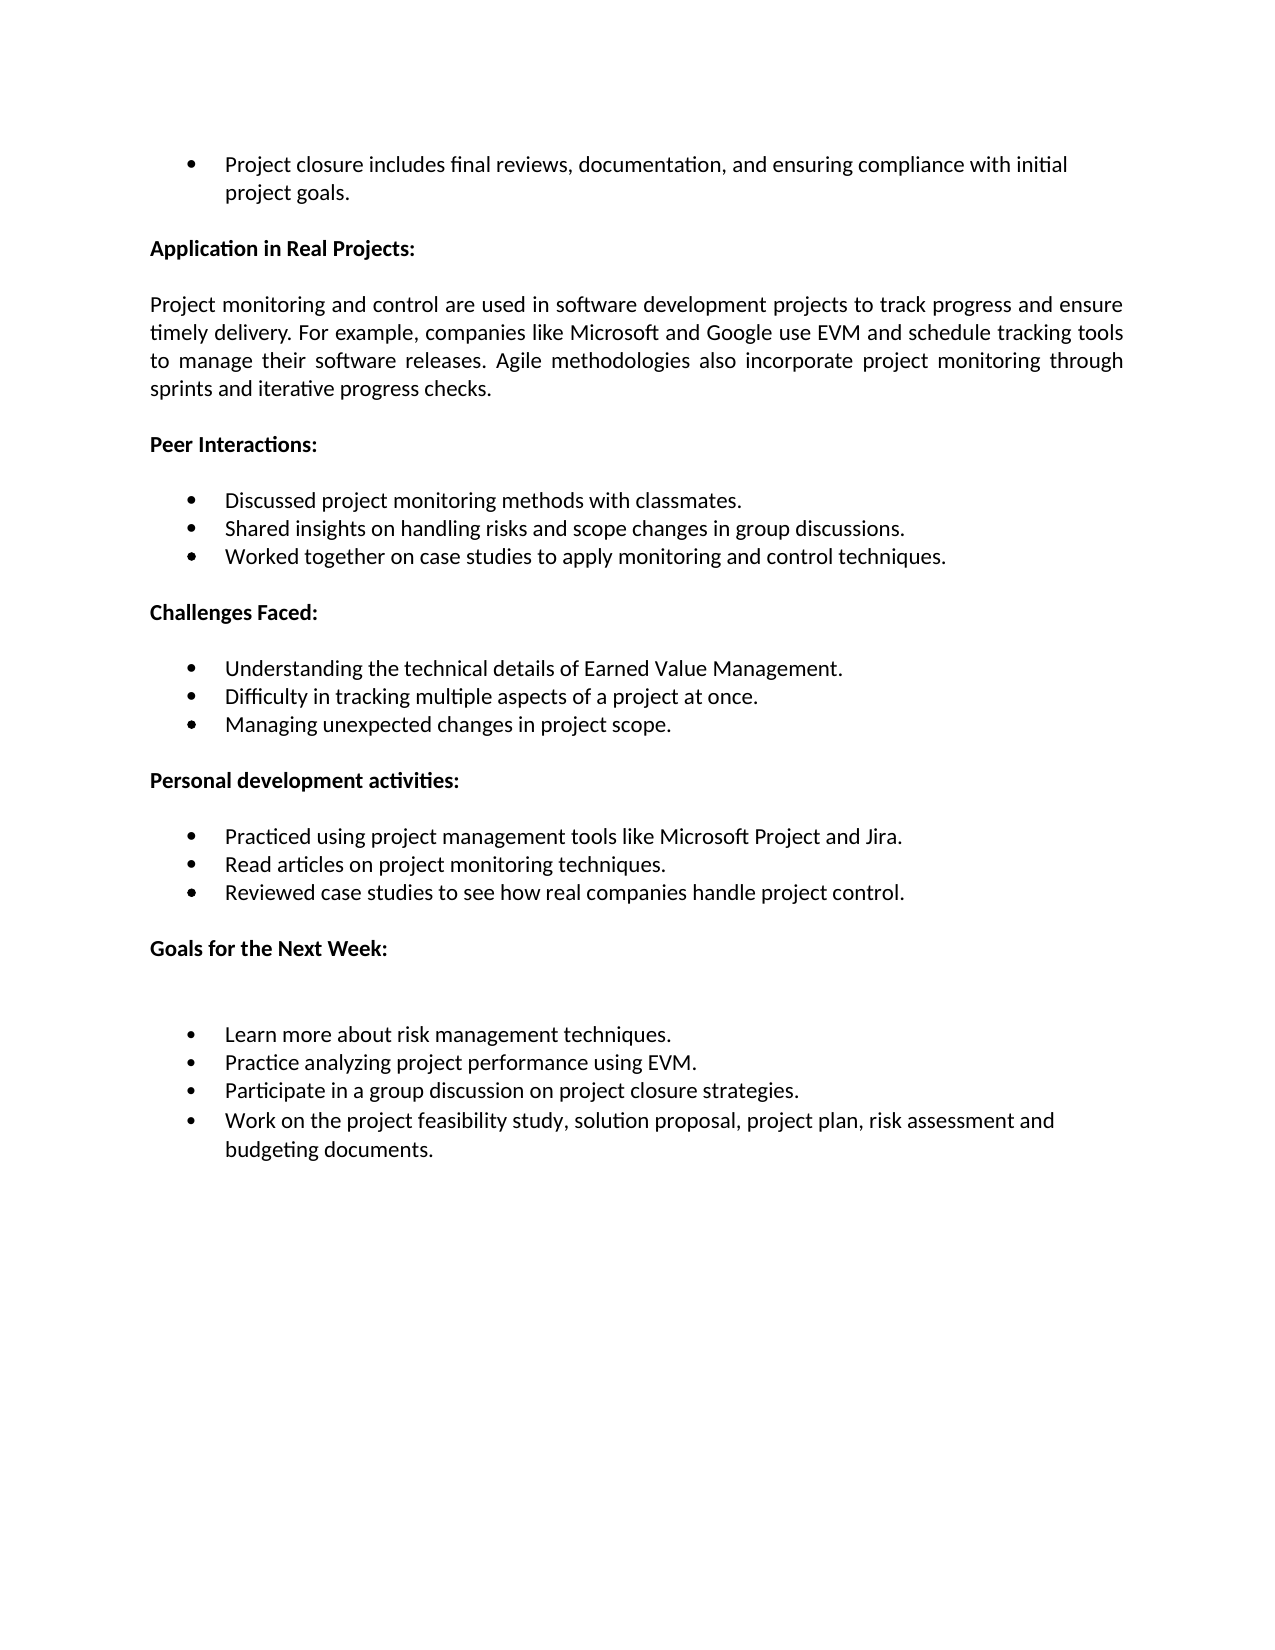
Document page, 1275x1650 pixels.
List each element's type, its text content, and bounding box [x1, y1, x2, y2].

text Project monitoring and control are used in software development projects to track progress and ensure timely delivery. For example, companies like Microsoft and Google use EVM and schedule tracking tools to manage their software releases. Agile methodologies also incorporate project monitoring through sprints and iterative progress checks. [150, 290, 1125, 402]
text Application in Real Projects: [150, 234, 1125, 262]
list Participate in a group discussion on project closure strategies. [187, 1076, 1125, 1104]
list Managing unexpected changes in project scope. [187, 710, 1125, 738]
list Read articles on project monitoring techniques. [187, 851, 1125, 878]
list Worked together on case studies to apply monitoring and control techniques. [187, 542, 1125, 570]
text Goals for the Next Week: [150, 934, 1125, 963]
text Peer Interactions: [150, 430, 1125, 458]
text Challenges Faced: [150, 598, 1125, 626]
list Discussed project monitoring methods with classmates. [187, 486, 1125, 514]
list ⁠Work on the project feasibility study, solution proposal, project plan, risk assessment and budgeting documents. [187, 1104, 1125, 1163]
list Shared insights on handling risks and scope changes in group discussions. [187, 514, 1125, 542]
list Practice analyzing project performance using EVM. [187, 1048, 1125, 1076]
list Project closure includes final reviews, documentation, and ensuring compliance with initial project goals. [187, 150, 1125, 206]
list Difficulty in tracking multiple aspects of a project at once. [187, 682, 1125, 710]
list Reviewed case studies to see how real companies handle project control. [187, 878, 1125, 907]
list Understanding the technical details of Earned Value Management. [187, 654, 1125, 682]
text Personal development activities: [150, 766, 1125, 794]
list Learn more about risk management techniques. [187, 1020, 1125, 1048]
list Practiced using project management tools like Microsoft Project and Jira. [187, 822, 1125, 851]
